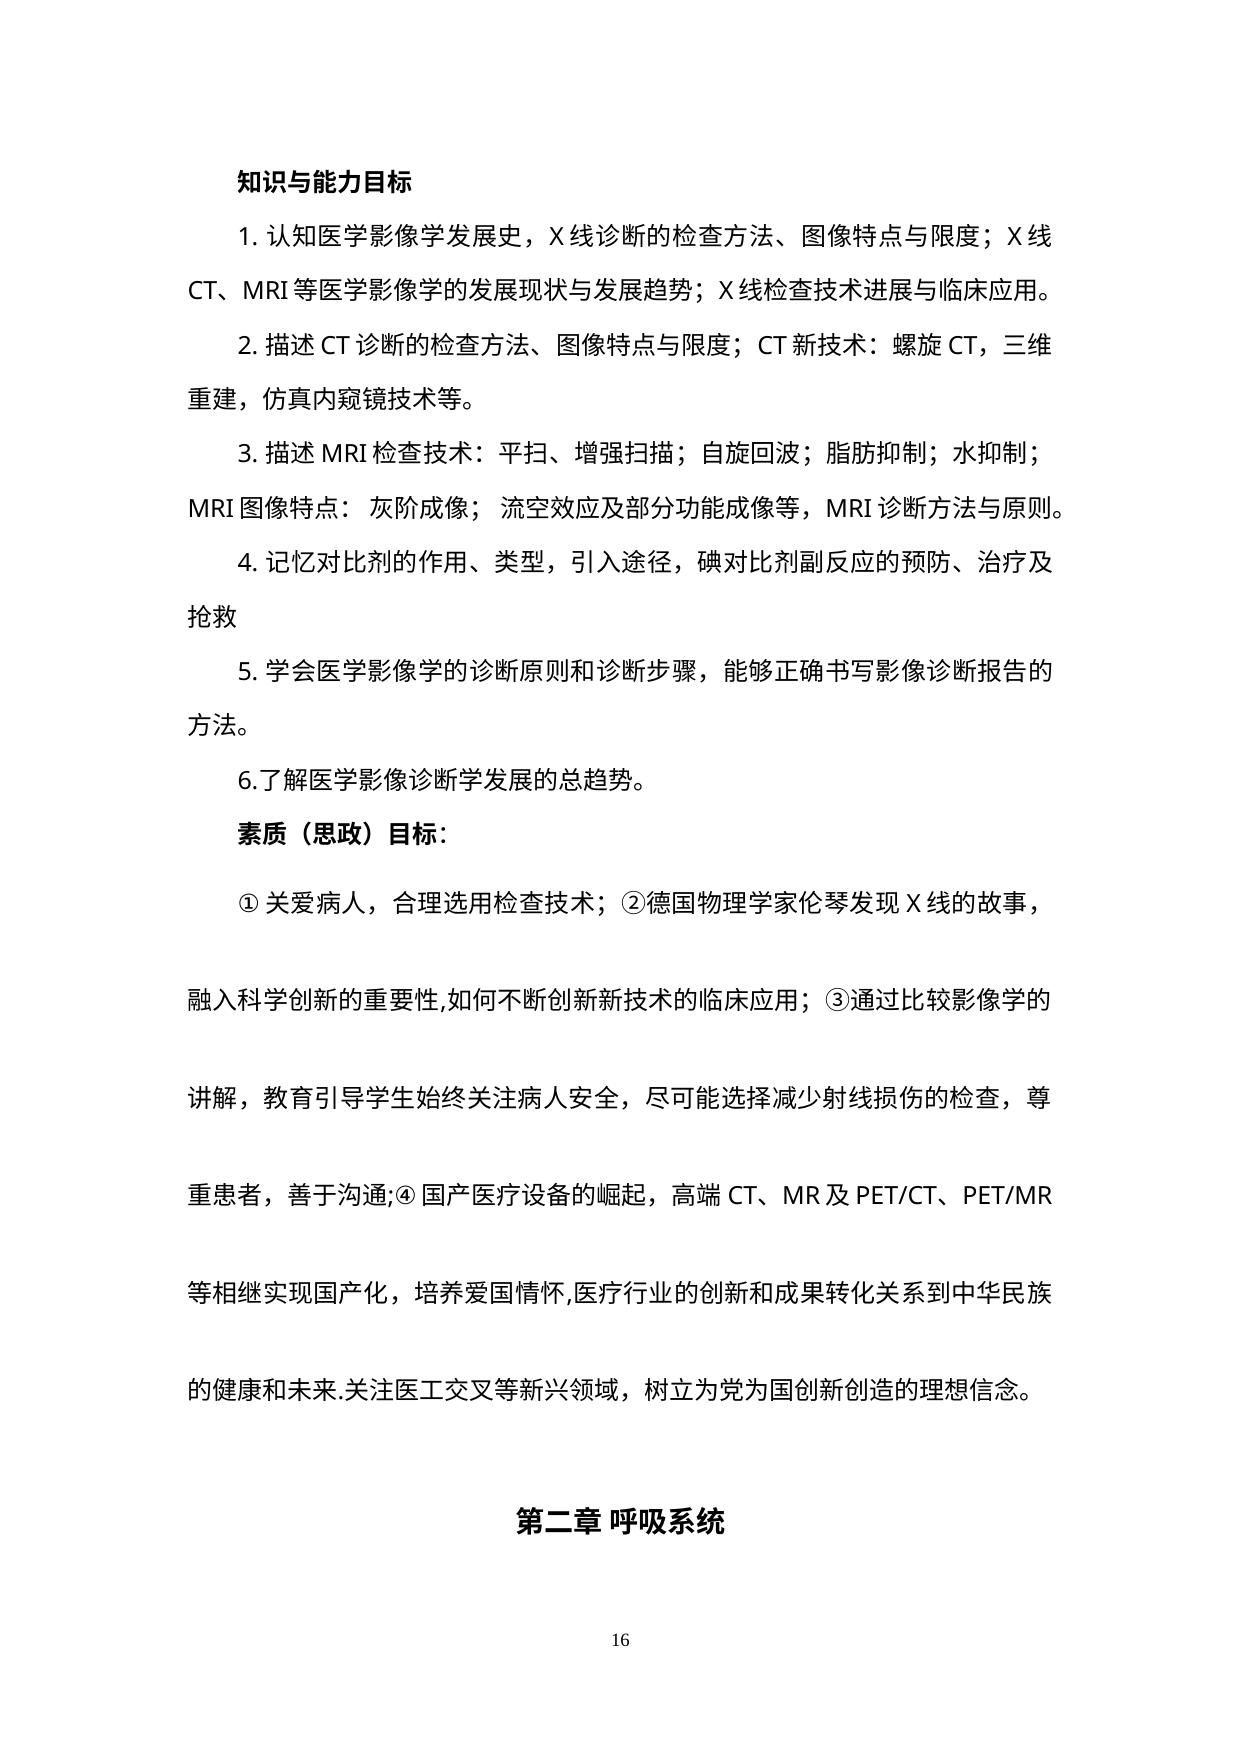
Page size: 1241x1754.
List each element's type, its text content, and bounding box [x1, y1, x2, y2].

text 素质（思政）目标： [187, 814, 1053, 851]
text 1. 认知医学影像学发展史，X线诊断的检查方法、图像特点与限度；X线、CT、MRI等医学影像学的发展现状与发展趋势；X线检查技术进展与临床应用。 [187, 216, 1053, 307]
text 3. 描述MRI检查技术：平扫、增强扫描；自旋回波；脂肪抑制；水抑制； MRI图像特点： 灰阶成像； 流空效应及部分功能成像等，MRI诊断方法与原则。 [187, 434, 1053, 524]
text 6.了解医学影像诊断学发展的总趋势。 [187, 760, 1053, 796]
text 2. 描述CT诊断的检查方法、图像特点与限度；CT新技术：螺旋CT，三维重建，仿真内窥镜技术等。 [187, 325, 1053, 416]
text 4. 记忆对比剂的作用、类型，引入途径，碘对比剂副反应的预防、治疗及抢救 [187, 543, 1053, 633]
text 知识与能力目标 [187, 162, 1053, 198]
text 5. 学会医学影像学的诊断原则和诊断步骤，能够正确书写影像诊断报告的方法。 [187, 651, 1053, 742]
list 呼吸系统 [187, 1499, 1053, 1541]
text ①关爱病人，合理选用检查技术；②德国物理学家伦琴发现X线的故事，融入科学创新的重要性,如何不断创新新技术的临床应用；③通过比较影像学的讲解，教育引导学生始终关注病人安全，尽可能选择减少射线损伤的检查，尊重患者，善于沟通;④国产医疗设备的崛起，高端CT、MR及PET/CT、PET/MR等相继实现国产化，培养爱国情怀,医疗行业的创新和成果转化关系到中华民族的健康和未来.关注医工交叉等新兴领域，树立为党为国创新创造的理想信念。 [187, 869, 1053, 1421]
